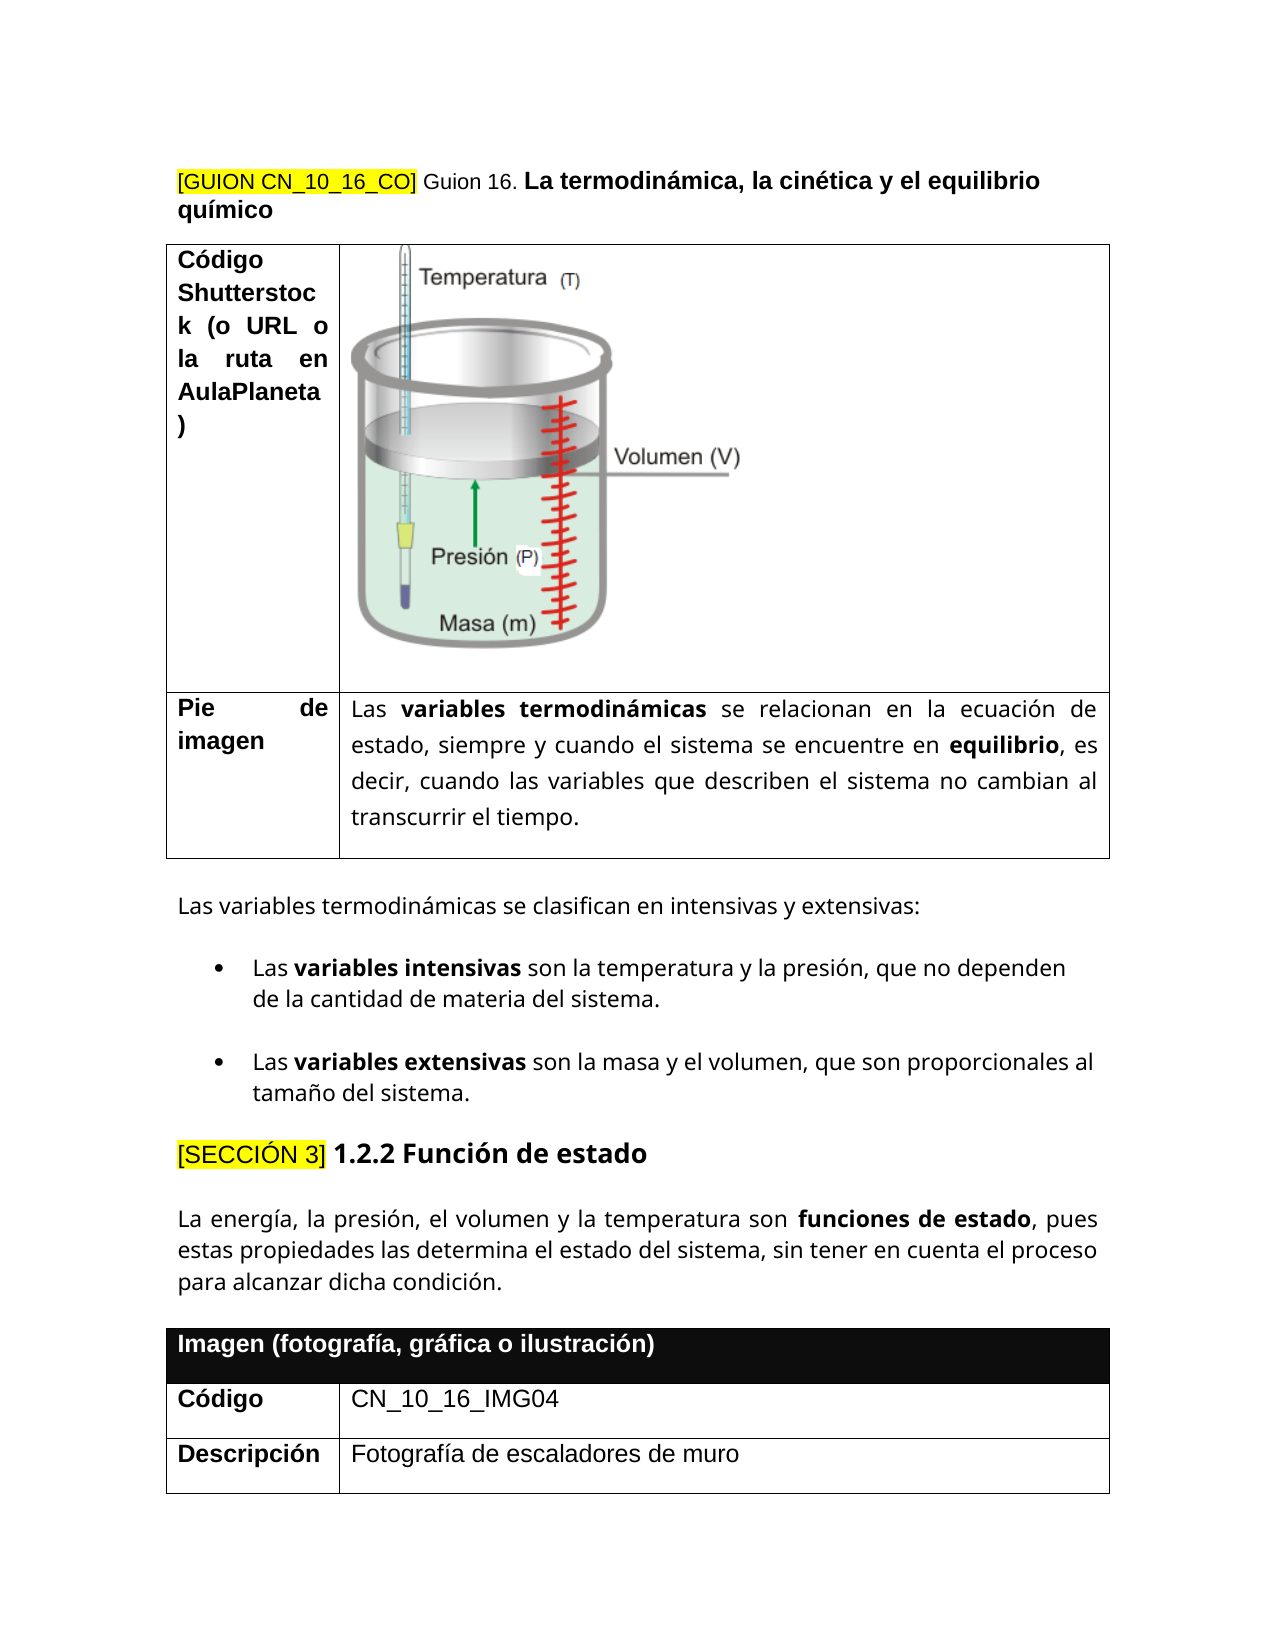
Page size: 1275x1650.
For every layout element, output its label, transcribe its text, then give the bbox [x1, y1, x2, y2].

table_cell Pie de imagen [167, 693, 339, 857]
table_cell Código Shutterstock (o URL o la ruta en AulaPlaneta) [167, 245, 339, 692]
list Las variables intensivas son la temperatura y la presión, que no dependen de la cantidad de materia del sistema. [215, 952, 1098, 1015]
table_header Imagen (fotografía, gráfica o ilustración) [167, 1329, 1109, 1383]
text [SECCIÓN 3] 1.2.2 Función de estado [177, 1135, 1098, 1172]
table_cell Fotografía de escaladores de muro [340, 1439, 1109, 1493]
picture [350, 245, 750, 667]
table_cell CN_10_16_IMG04 [340, 1384, 1109, 1438]
text Las variables termodinámicas se clasifican en intensivas y extensivas: [177, 890, 1098, 921]
list Las variables extensivas son la masa y el volumen, que son proporcionales al tamaño del sistema. [215, 1046, 1098, 1108]
table_cell Código [167, 1384, 339, 1438]
table_cell Las variables termodinámicas se relacionan en la ecuación de estado, siempre y cuando el sistema se encuentre en equilibrio, es decir, cuando las variables que describen el sistema no cambian al transcurrir el tiempo. [340, 693, 1109, 857]
text La energía, la presión, el volumen y la temperatura son funciones de estado, pues estas propiedades las determina el estado del sistema, sin tener en cuenta el proceso para alcanzar dicha condición. [177, 1203, 1098, 1297]
table_cell Descripción [167, 1439, 339, 1493]
table_cell [340, 245, 1109, 692]
